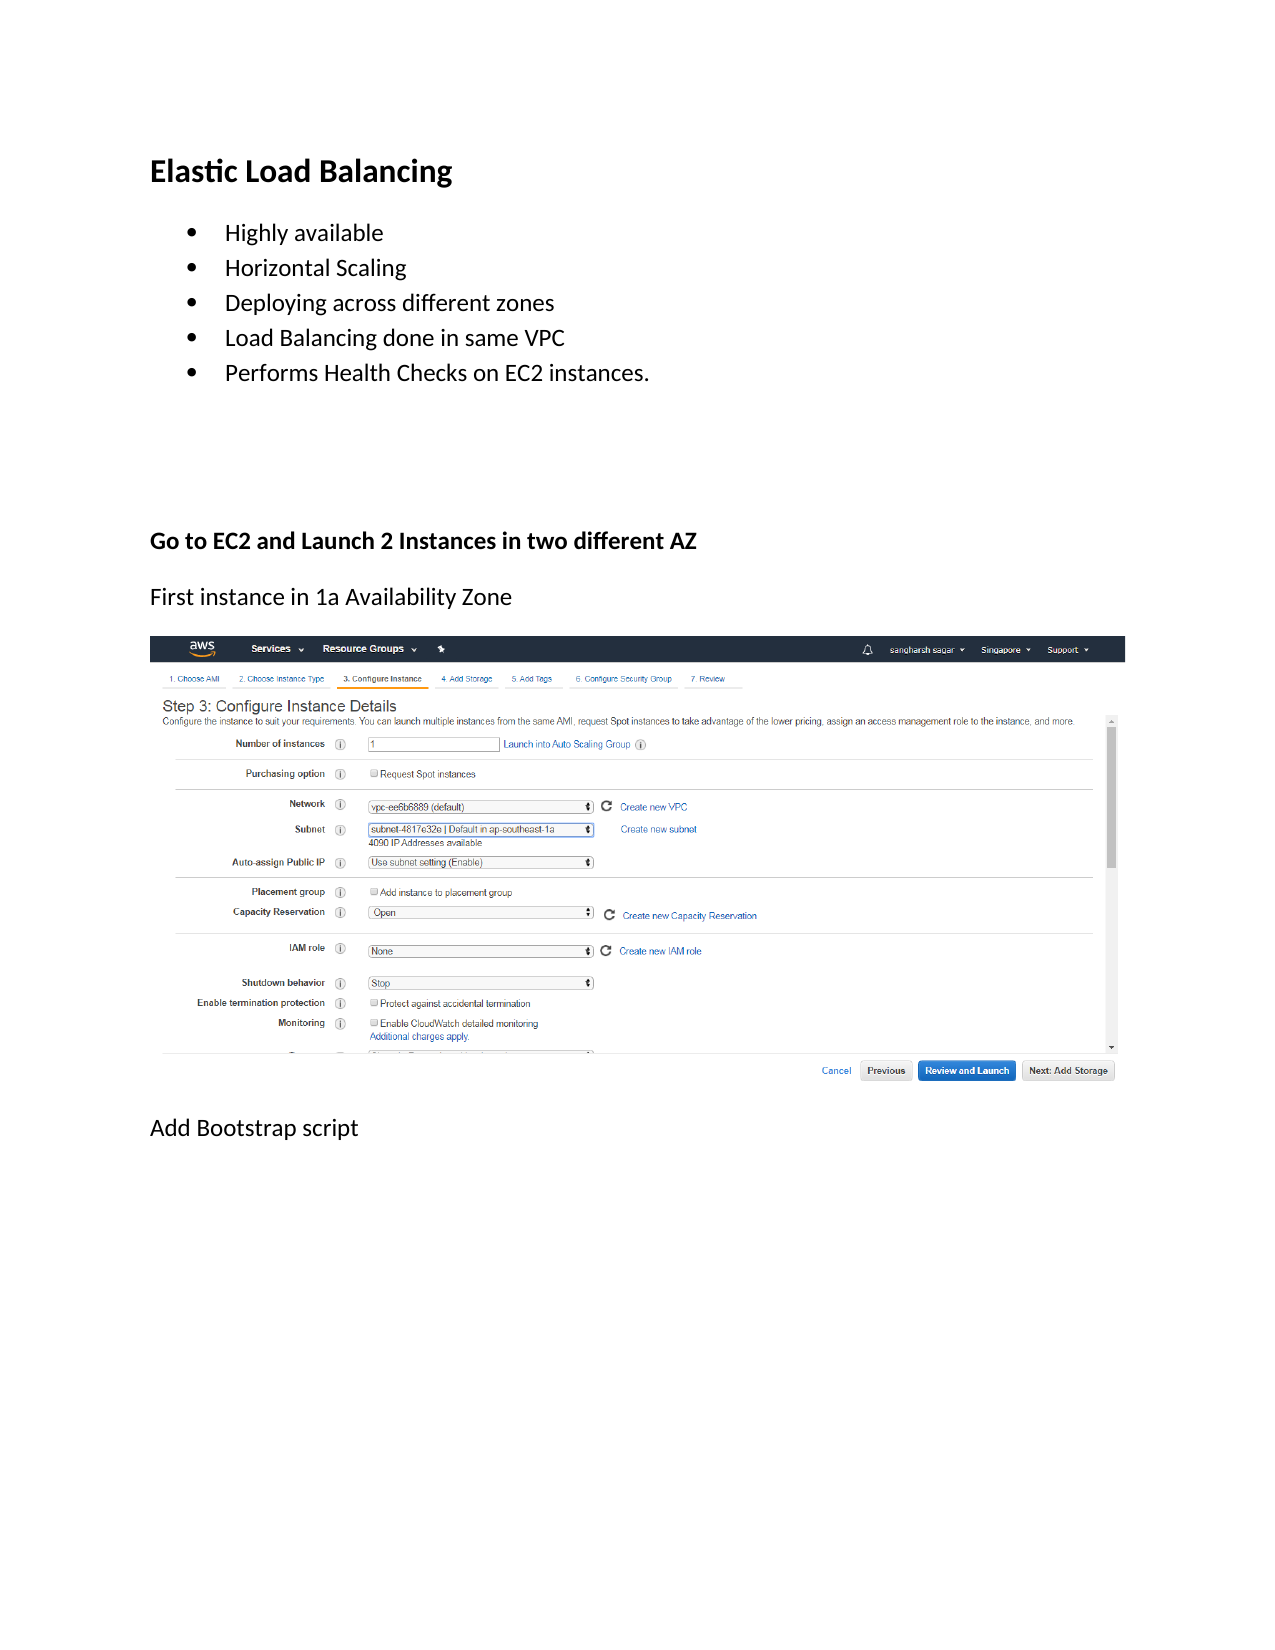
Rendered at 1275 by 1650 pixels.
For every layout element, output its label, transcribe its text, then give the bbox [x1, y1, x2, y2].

list Performs Health Checks on EC2 instances. [187, 358, 1125, 388]
list Deploying across different zones [187, 288, 1125, 318]
text Add Bootstrap script [150, 1112, 1125, 1143]
picture [150, 636, 1125, 1088]
text First instance in 1a Availability Zone [150, 581, 1125, 611]
text Go to EC2 and Launch 2 Instances in two different AZ [150, 525, 1125, 556]
text Elastic Load Balancing [150, 150, 1125, 191]
list Horizontal Scaling [187, 253, 1125, 283]
list Highly available [187, 218, 1125, 248]
list Load Balancing done in same VPC [187, 323, 1125, 353]
